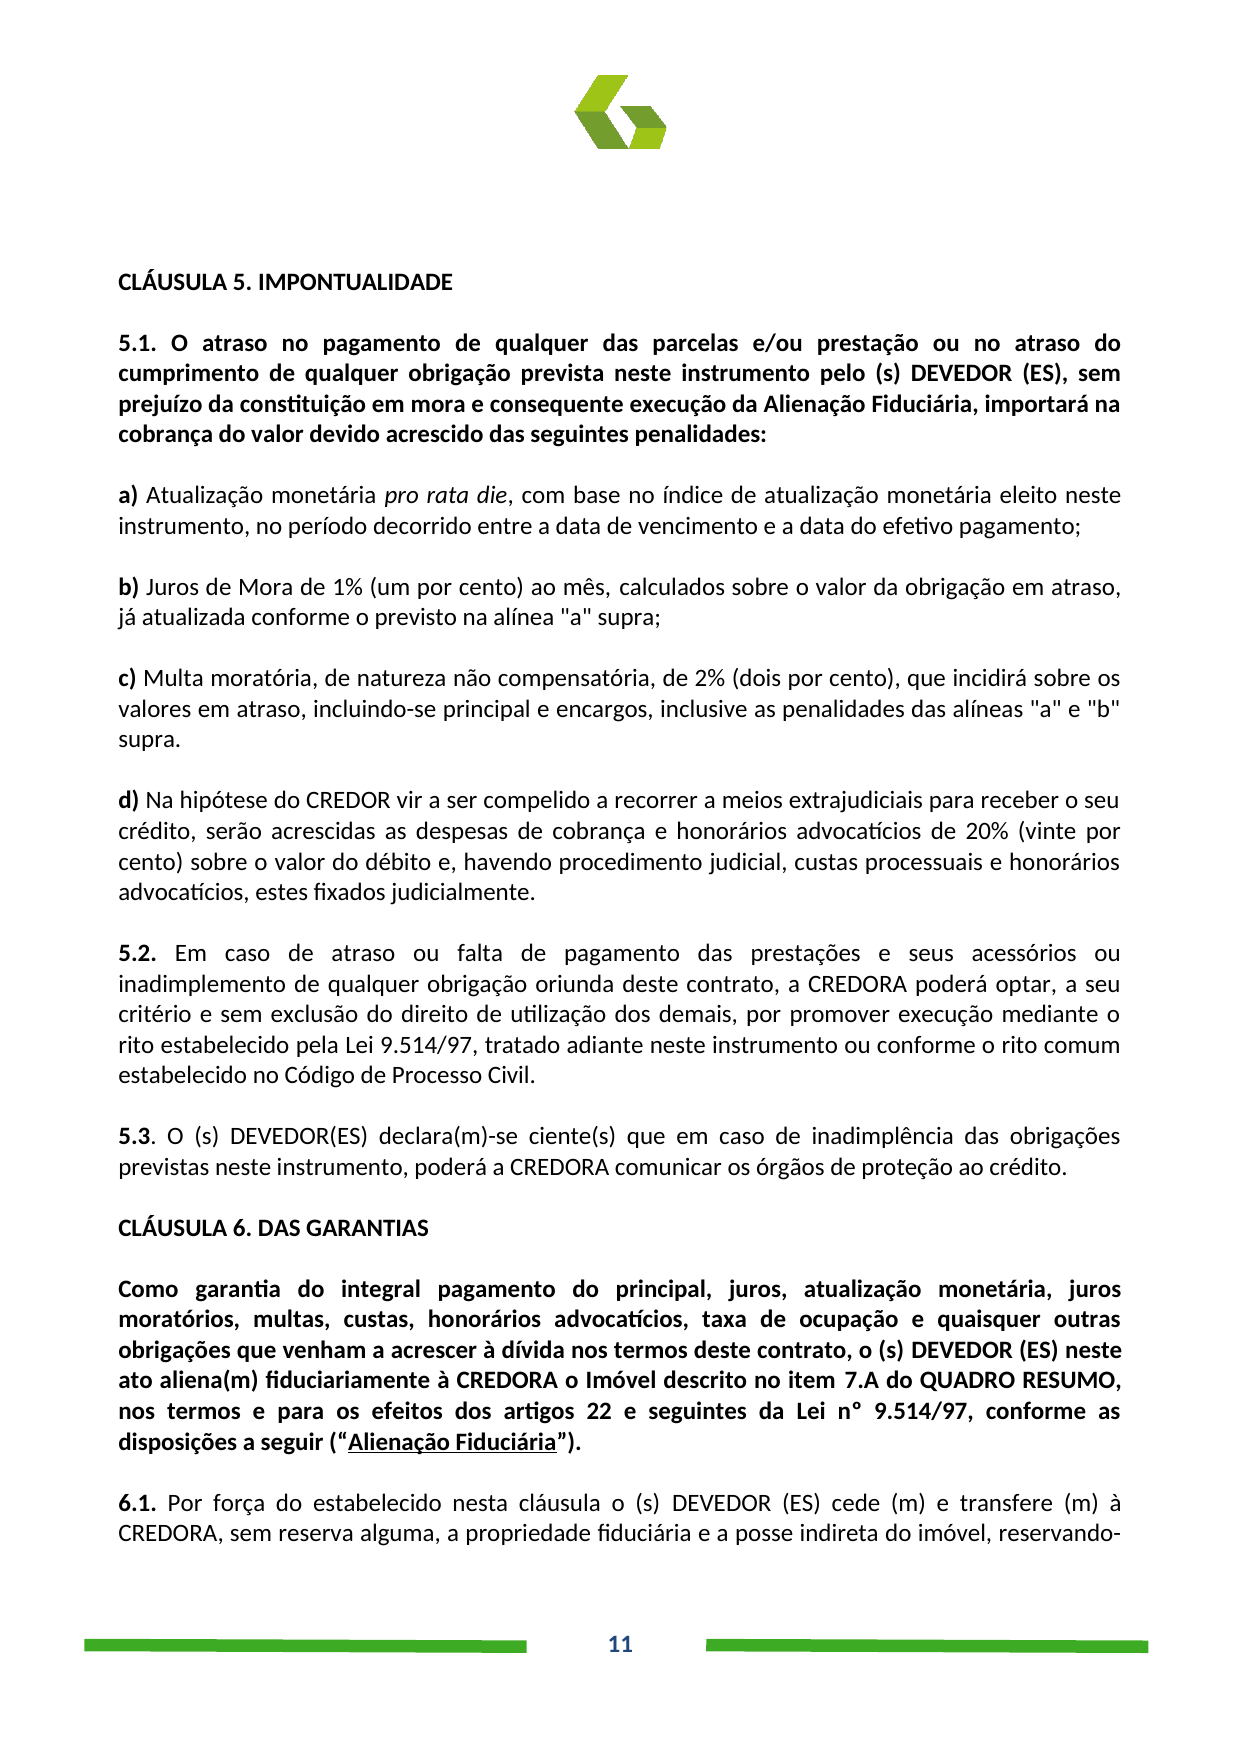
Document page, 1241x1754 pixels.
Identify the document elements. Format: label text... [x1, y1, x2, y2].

text 5.2. Em caso de atraso ou falta de pagamento das prestações e seus acessórios ou inadimplemento de qualquer obrigação oriunda deste contrato, a CREDORA poderá optar, a seu critério e sem exclusão do direito de utilização dos demais, por promover execução mediante o rito estabelecido pela Lei 9.514/97, tratado adiante neste instrumento ou conforme o rito comum estabelecido no Código de Processo Civil. [118, 937, 1122, 1090]
text 5.1. O atraso no pagamento de qualquer das parcelas e/ou prestação ou no atraso do cumprimento de qualquer obrigação prevista neste instrumento pelo (s) DEVEDOR (ES), sem prejuízo da constituição em mora e consequente execução da Alienação Fiduciária, importará na cobrança do valor devido acrescido das seguintes penalidades: [118, 327, 1122, 449]
text d) Na hipótese do CREDOR vir a ser compelido a recorrer a meios extrajudiciais para receber o seu crédito, serão acrescidas as despesas de cobrança e honorários advocatícios de 20% (vinte por cento) sobre o valor do débito e, havendo procedimento judicial, custas processuais e honorários advocatícios, estes fixados judicialmente. [118, 785, 1122, 907]
text 5.3. O (s) DEVEDOR(ES) declara(m)-se ciente(s) que em caso de inadimplência das obrigações previstas neste instrumento, poderá a CREDORA comunicar os órgãos de proteção ao crédito. [118, 1120, 1122, 1181]
text c) Multa moratória, de natureza não compensatória, de 2% (dois por cento), que incidirá sobre os valores em atraso, incluindo-se principal e encargos, inclusive as penalidades das alíneas "a" e "b" supra. [118, 663, 1122, 754]
picture [574, 75, 667, 149]
text b) Juros de Mora de 1% (um por cento) ao mês, calculados sobre o valor da obrigação em atraso, já atualizada conforme o previsto na alínea "a" supra; [118, 571, 1122, 632]
text Como garantia do integral pagamento do principal, juros, atualização monetária, juros moratórios, multas, custas, honorários advocatícios, taxa de ocupação e quaisquer outras obrigações que venham a acrescer à dívida nos termos deste contrato, o (s) DEVEDOR (ES) neste ato aliena(m) fiduciariamente à CREDORA o Imóvel descrito no item 7.A do QUADRO RESUMO, nos termos e para os efeitos dos artigos 22 e seguintes da Lei nº 9.514/97, conforme as disposições a seguir (“Alienação Fiduciária”). [118, 1273, 1122, 1456]
text CLÁUSULA 6. DAS GARANTIAS [118, 1212, 1122, 1242]
text a) Atualização monetária pro rata die, com base no índice de atualização monetária eleito neste instrumento, no período decorrido entre a data de vencimento e a data do efetivo pagamento; [118, 479, 1122, 541]
text CLÁUSULA 5. IMPONTUALIDADE [118, 266, 1122, 296]
